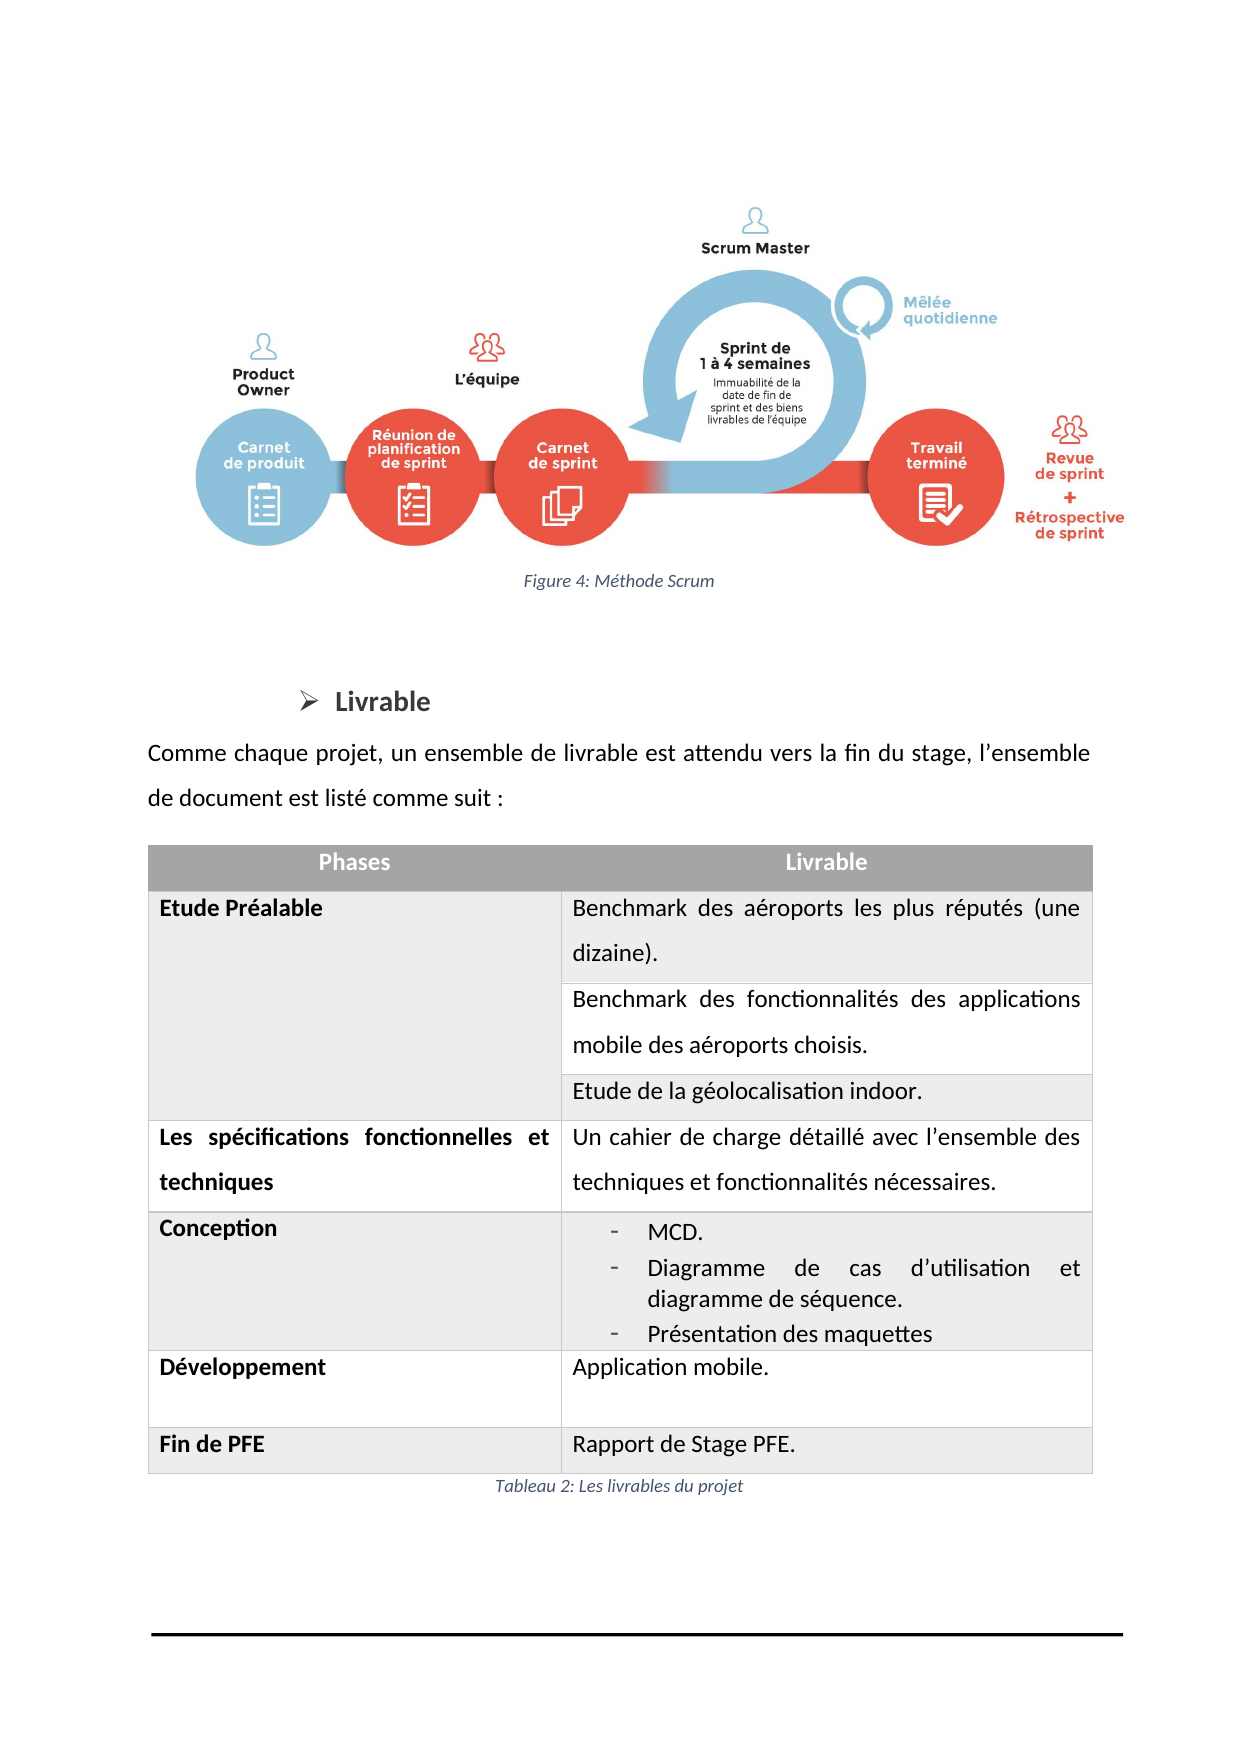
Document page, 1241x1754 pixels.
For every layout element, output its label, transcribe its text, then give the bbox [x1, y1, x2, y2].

table_header Phases [149, 846, 561, 891]
table_cell Rapport de Stage PFE. [562, 1428, 1092, 1473]
table_cell Les spécifications fonctionnelles et techniques [149, 1121, 561, 1211]
list Livrable [298, 683, 1093, 719]
table_cell Développement [149, 1351, 561, 1427]
table_cell Fin de PFE [149, 1428, 561, 1473]
table_cell Etude de la géolocalisation indoor. [562, 1075, 1092, 1120]
picture [188, 201, 1134, 553]
text Comme chaque projet, un ensemble de livrable est attendu vers la fin du stage, l’ensemble de document est listé comme suit : [148, 737, 1093, 813]
table_cell Etude Préalable [149, 892, 561, 1120]
table_cell Conception [149, 1213, 561, 1350]
table_cell Un cahier de charge détaillé avec l’ensemble des techniques et fonctionnalités nécessaires. [562, 1121, 1092, 1211]
table_cell MCD. Diagramme de cas d’utilisation et diagramme de séquence. Présentation des maquettes [562, 1213, 1092, 1350]
table_cell Benchmark des fonctionnalités des applications mobile des aéroports choisis. [562, 984, 1092, 1074]
table_header Livrable [562, 846, 1092, 891]
table_cell Application mobile. [562, 1351, 1092, 1427]
table_cell Benchmark des aéroports les plus réputés (une dizaine). [562, 892, 1092, 982]
